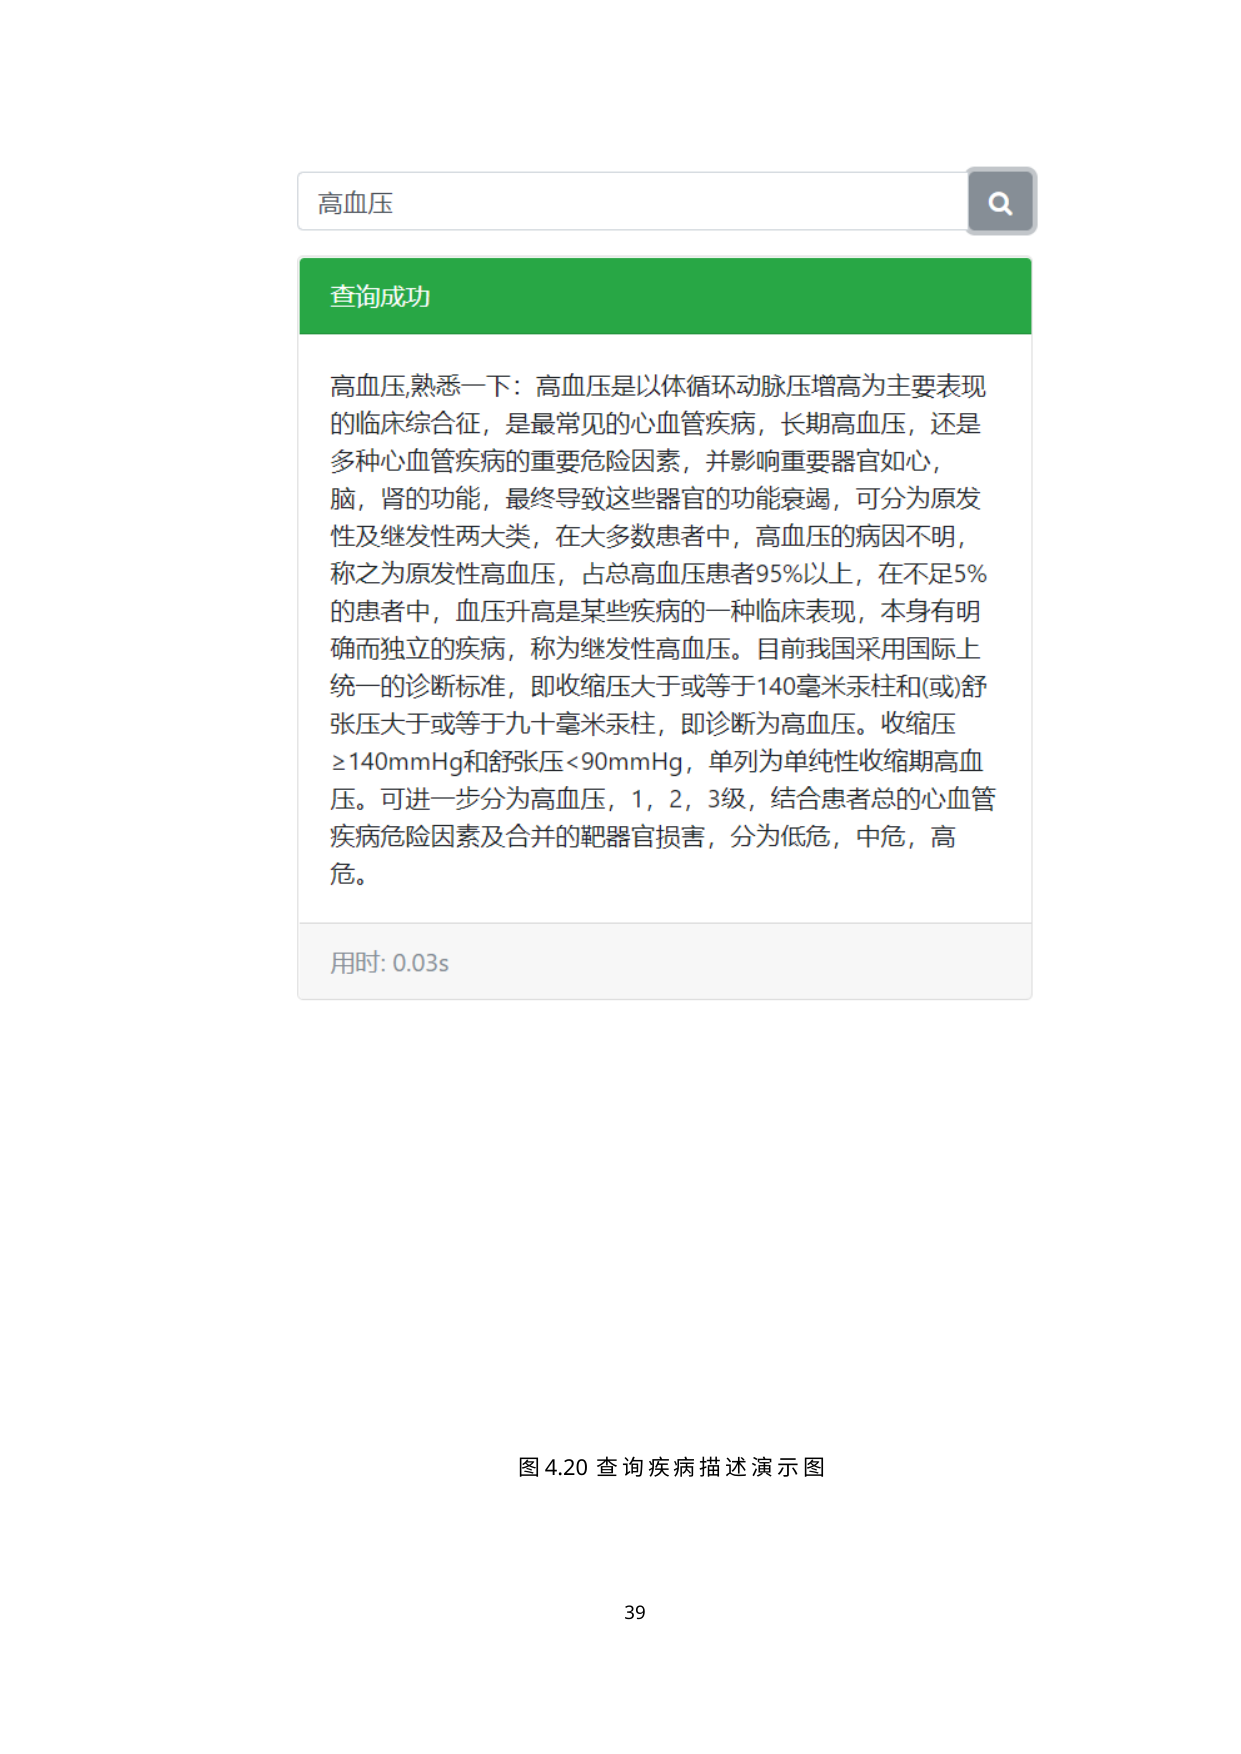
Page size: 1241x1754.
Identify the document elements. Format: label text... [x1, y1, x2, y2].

list 图4.20查询疾病描述演示图 [232, 1449, 1113, 1482]
picture [286, 163, 1044, 1004]
